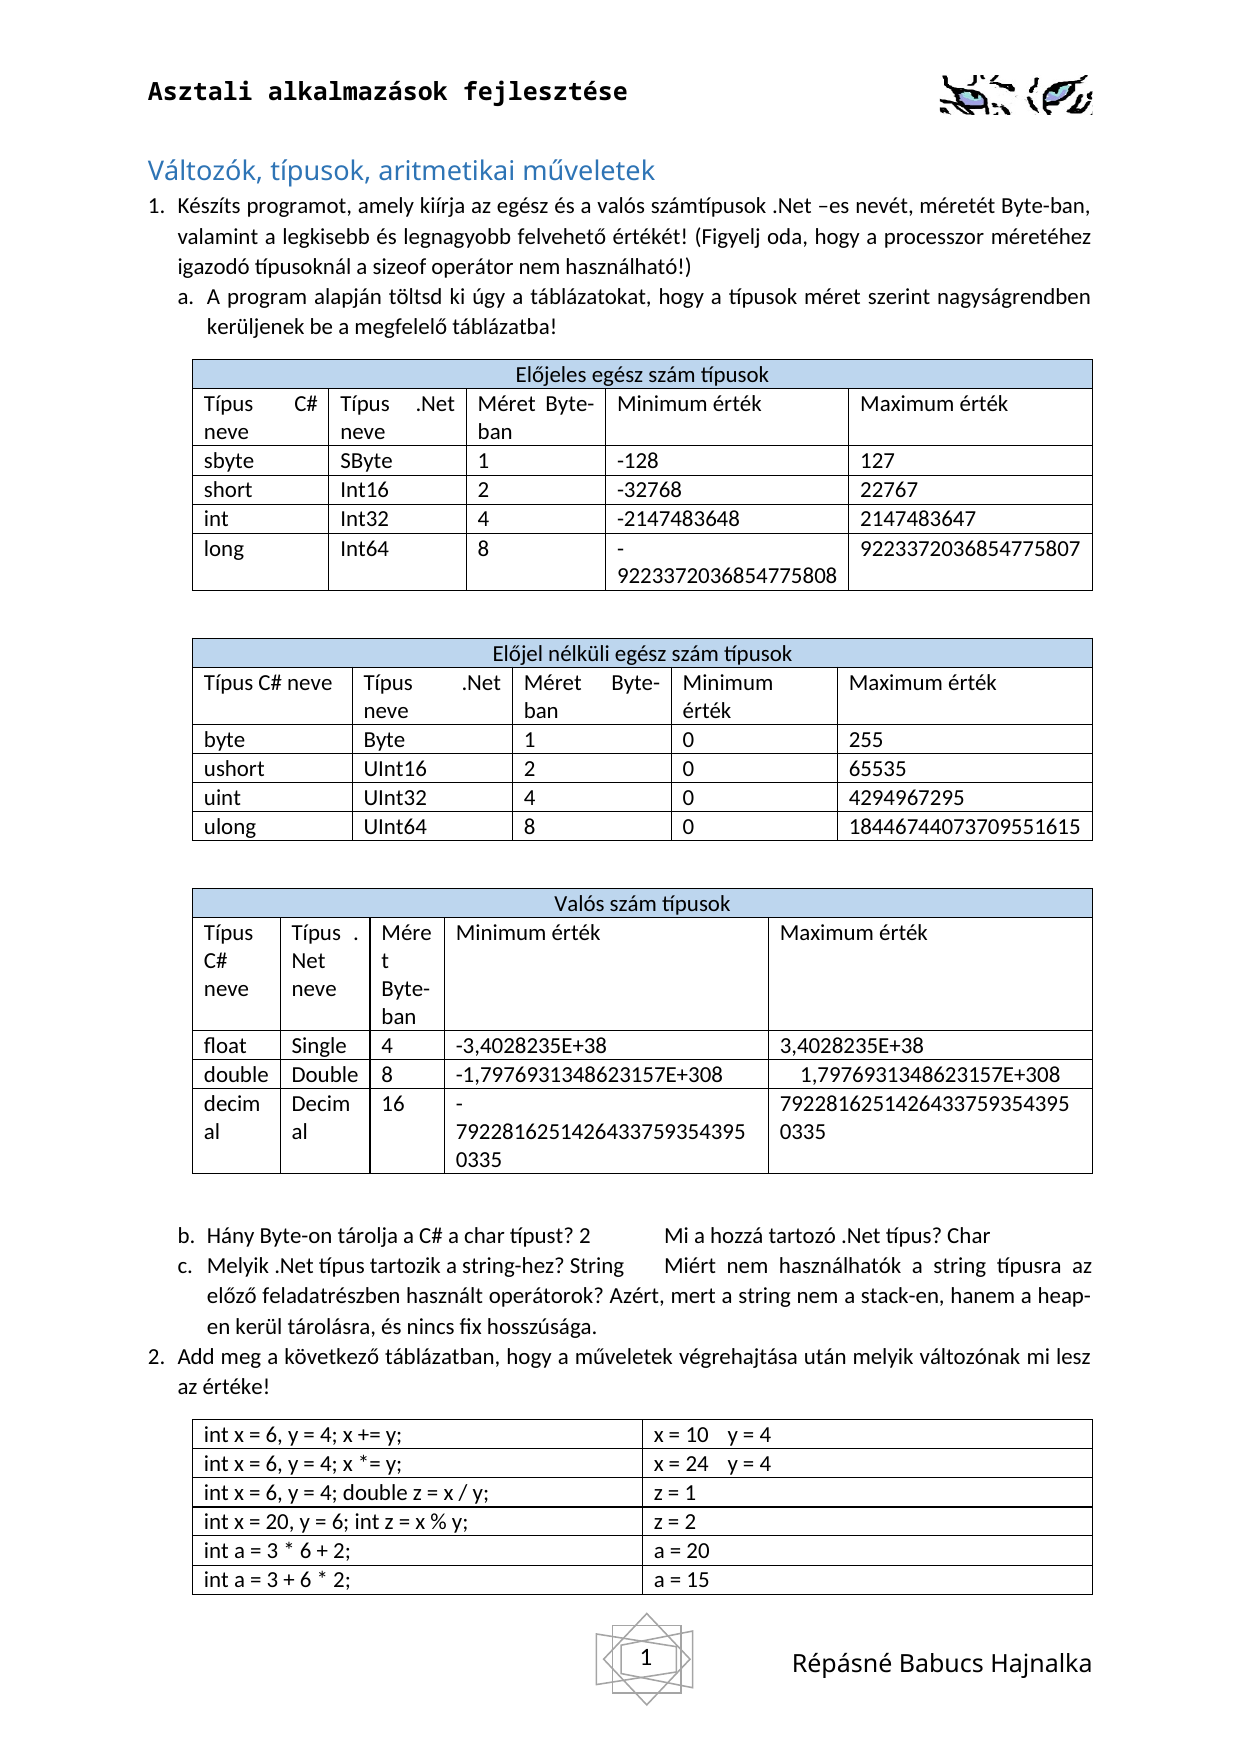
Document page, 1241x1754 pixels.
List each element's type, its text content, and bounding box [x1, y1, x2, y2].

table_cell 9223372036854775807 [849, 534, 1092, 590]
table_cell Méret Byte-ban [371, 918, 444, 1030]
table_cell -32768 [606, 476, 848, 503]
list Hány Byte-on tárolja a C# a char típust? 2 Mi a hozzá tartozó .Net típus? Char [177, 1221, 1093, 1249]
table_cell Minimum érték [445, 918, 768, 1030]
table_cell Decimal [281, 1089, 369, 1173]
table_cell int a = 3 + 6 * 2; [193, 1566, 642, 1593]
table_cell double [193, 1060, 280, 1088]
table_cell 8 [467, 534, 605, 590]
picture [939, 75, 1093, 115]
table_header Előjel nélküli egész szám típusok [193, 639, 1092, 667]
table_cell Maximum érték [769, 918, 1092, 1030]
table_cell 2 [467, 476, 605, 503]
table_header int x = 6, y = 4; x += y; [193, 1420, 642, 1448]
table_cell 8 [513, 812, 671, 840]
table_cell 0 [672, 754, 837, 782]
table_cell 79228162514264337593543950335 [769, 1089, 1092, 1173]
table_cell int a = 3 * 6 + 2; [193, 1536, 642, 1564]
subtitle Változók, típusok, aritmetikai műveletek [148, 152, 1093, 189]
table_cell a = 20 [643, 1536, 1092, 1564]
table_cell 65535 [838, 754, 1092, 782]
list Add meg a következő táblázatban, hogy a műveletek végrehajtása után melyik változónak mi lesz az értéke! [148, 1342, 1093, 1400]
table_cell 22767 [849, 476, 1092, 503]
list A program alapján töltsd ki úgy a táblázatokat, hogy a típusok méret szerint nagyságrendben kerüljenek be a megfelelő táblázatba! [177, 282, 1093, 340]
table_cell 4 [467, 505, 605, 533]
list Melyik .Net típus tartozik a string-hez? String Miért nem használhatók a string típusra az előző feladatrészben használt operátorok? Azért, mert a string nem a stack-en, hanem a heap-en kerül tárolásra, és nincs fix hosszúsága. [177, 1251, 1093, 1340]
table_cell Típus .Net neve [353, 668, 512, 724]
table_cell 1,7976931348623157E+308 [769, 1060, 1092, 1088]
table_cell int [193, 505, 328, 533]
table_cell Minimum érték [606, 389, 848, 445]
table_cell 4294967295 [838, 783, 1092, 811]
table_cell -2147483648 [606, 505, 848, 533]
table_cell UInt16 [353, 754, 512, 782]
table_header Előjeles egész szám típusok [193, 360, 1092, 388]
table_cell Típus C# neve [193, 668, 352, 724]
table_cell 127 [849, 446, 1092, 474]
table_cell Típus C# neve [193, 389, 328, 445]
table_cell -9223372036854775808 [606, 534, 848, 590]
table_header Valós szám típusok [193, 889, 1092, 917]
table_cell Típus C# neve [193, 918, 280, 1030]
table_cell 4 [513, 783, 671, 811]
table_cell long [193, 534, 328, 590]
table_cell Méret Byte-ban [467, 389, 605, 445]
table_cell -79228162514264337593543950335 [445, 1089, 768, 1173]
table_header x = 10 y = 4 [643, 1420, 1092, 1448]
table_cell Byte [353, 725, 512, 753]
table_cell a = 15 [643, 1566, 1092, 1593]
table_cell 8 [371, 1060, 444, 1088]
table_cell 0 [672, 725, 837, 753]
table_cell 16 [371, 1089, 444, 1173]
table_cell 18446744073709551615 [838, 812, 1092, 840]
table_cell int x = 6, y = 4; double z = x / y; [193, 1478, 642, 1506]
table_cell UInt64 [353, 812, 512, 840]
table_cell int x = 20, y = 6; int z = x % y; [193, 1508, 642, 1535]
table_cell z = 1 [643, 1478, 1092, 1506]
table_cell float [193, 1031, 280, 1059]
table_cell 4 [371, 1031, 444, 1059]
table_cell Méret Byte-ban [513, 668, 671, 724]
table_cell x = 24 y = 4 [643, 1449, 1092, 1477]
table_cell int x = 6, y = 4; x *= y; [193, 1449, 642, 1477]
table_cell Double [281, 1060, 369, 1088]
table_cell Maximum érték [838, 668, 1092, 724]
table_cell sbyte [193, 446, 328, 474]
table_cell 1 [513, 725, 671, 753]
table_cell -3,4028235E+38 [445, 1031, 768, 1059]
table_cell Int32 [329, 505, 466, 533]
table_cell Típus .Net neve [281, 918, 369, 1030]
list Készíts programot, amely kiírja az egész és a valós számtípusok .Net –es nevét, méretét Byte-ban, valamint a legkisebb és legnagyobb felvehető értékét! (Figyelj oda, hogy a processzor méretéhez igazodó típusoknál a sizeof operátor nem használható!) [148, 192, 1093, 280]
table_cell short [193, 476, 328, 503]
table_cell 2147483647 [849, 505, 1092, 533]
table_cell Int16 [329, 476, 466, 503]
table_cell 0 [672, 783, 837, 811]
table_cell -1,7976931348623157E+308 [445, 1060, 768, 1088]
table_cell Int64 [329, 534, 466, 590]
table_cell 255 [838, 725, 1092, 753]
table_cell ulong [193, 812, 352, 840]
table_cell 0 [672, 812, 837, 840]
table_cell Minimum érték [672, 668, 837, 724]
table_cell SByte [329, 446, 466, 474]
table_cell -128 [606, 446, 848, 474]
table_cell Maximum érték [849, 389, 1092, 445]
table_cell z = 2 [643, 1508, 1092, 1535]
table_cell 1 [467, 446, 605, 474]
table_cell ushort [193, 754, 352, 782]
table_cell 3,4028235E+38 [769, 1031, 1092, 1059]
table_cell decimal [193, 1089, 280, 1173]
table_cell uint [193, 783, 352, 811]
table_cell byte [193, 725, 352, 753]
table_cell 2 [513, 754, 671, 782]
table_cell Típus .Net neve [329, 389, 466, 445]
table_cell UInt32 [353, 783, 512, 811]
table_cell Single [281, 1031, 369, 1059]
